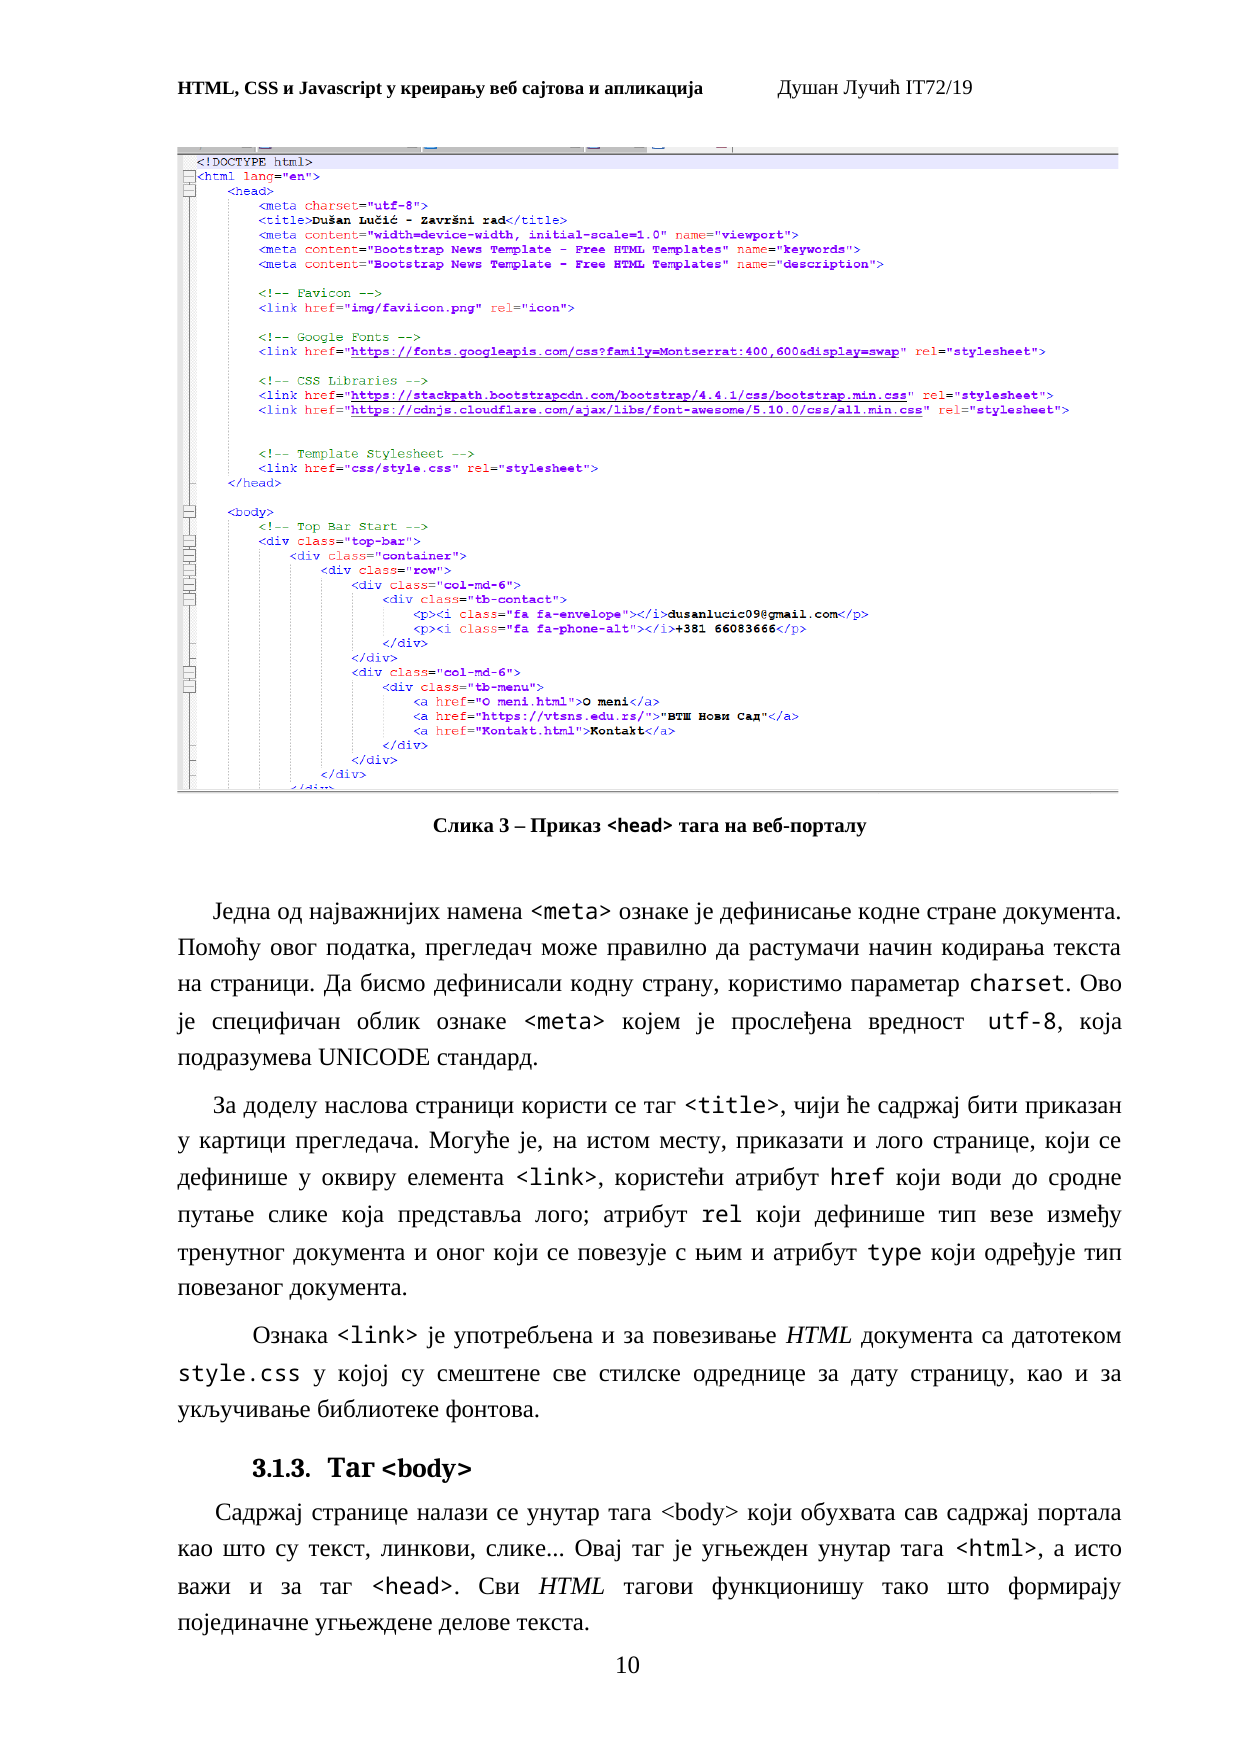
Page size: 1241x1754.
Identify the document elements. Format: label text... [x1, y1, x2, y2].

text За доделу наслова страници користи се таг <title>, чији ће садржај бити приказан у картици прегледача. Могуће је, на истом месту, приказати и лого странице, који се дефинише у оквиру елемента <link>, користећи атрибут href који води до сродне путање слике која представља лого; атрибут rel који дефинише тип везе између тренутног документа и оног који се повезује с њим и атрибут type који одређује тип повезаног документа. [177, 1088, 1122, 1301]
text Ознака <link> је употребљена и за повезивање HTML документа са датотеком style.css у којој су смештене све стилске одреднице за дату страницу, као и за укључивање библиотеке фонтова. [177, 1319, 1122, 1423]
text Једна од најважнијих намена <meta> ознаке је дефинисање кодне стране документа. Помоћу овог податка, прегледач може правилно да растумачи начин кодирања текста на страници. Да бисмо дефинисали кодну страну, користимо параметар charset. Ово је специфичан облик ознаке <meta> којем је прослеђена вредност utf-8, која подразумева UNICODE стандард. [177, 895, 1122, 1070]
text Садржај странице налази се унутар тага <body> који обухвата сав садржај портала као што су текст, линкови, слике... Овај таг је угњежден унутар тага <html>, а исто важи и за таг <head>. Сви HTML тагови функционишу тако што формирају појединачне угњеждене делове текста. [177, 1497, 1122, 1635]
subtitle Таг <body> [252, 1453, 1122, 1484]
text Слика 3 – Приказ <head> тага на веб-порталу [177, 812, 1122, 838]
picture [177, 147, 1119, 794]
